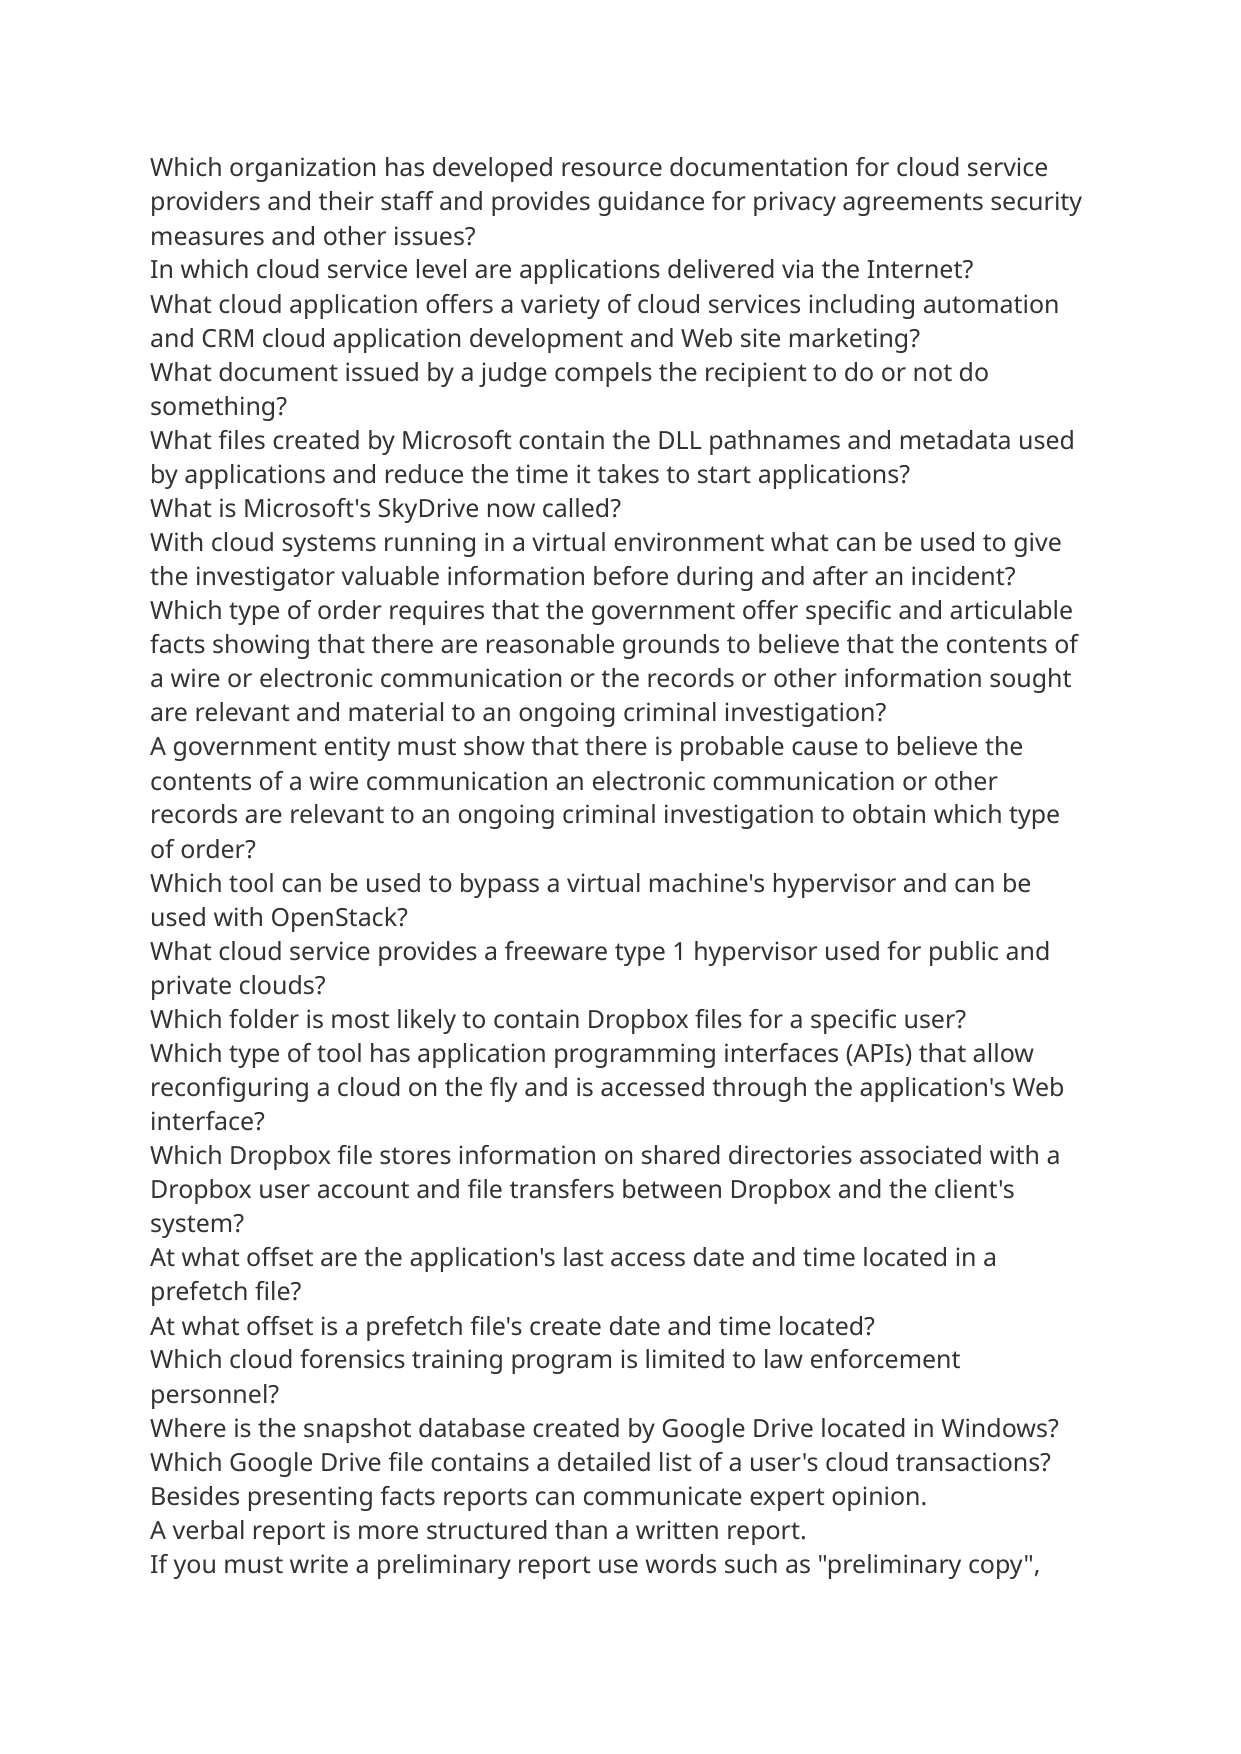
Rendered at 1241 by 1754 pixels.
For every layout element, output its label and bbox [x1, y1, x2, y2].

text [150, 150, 1090, 1581]
